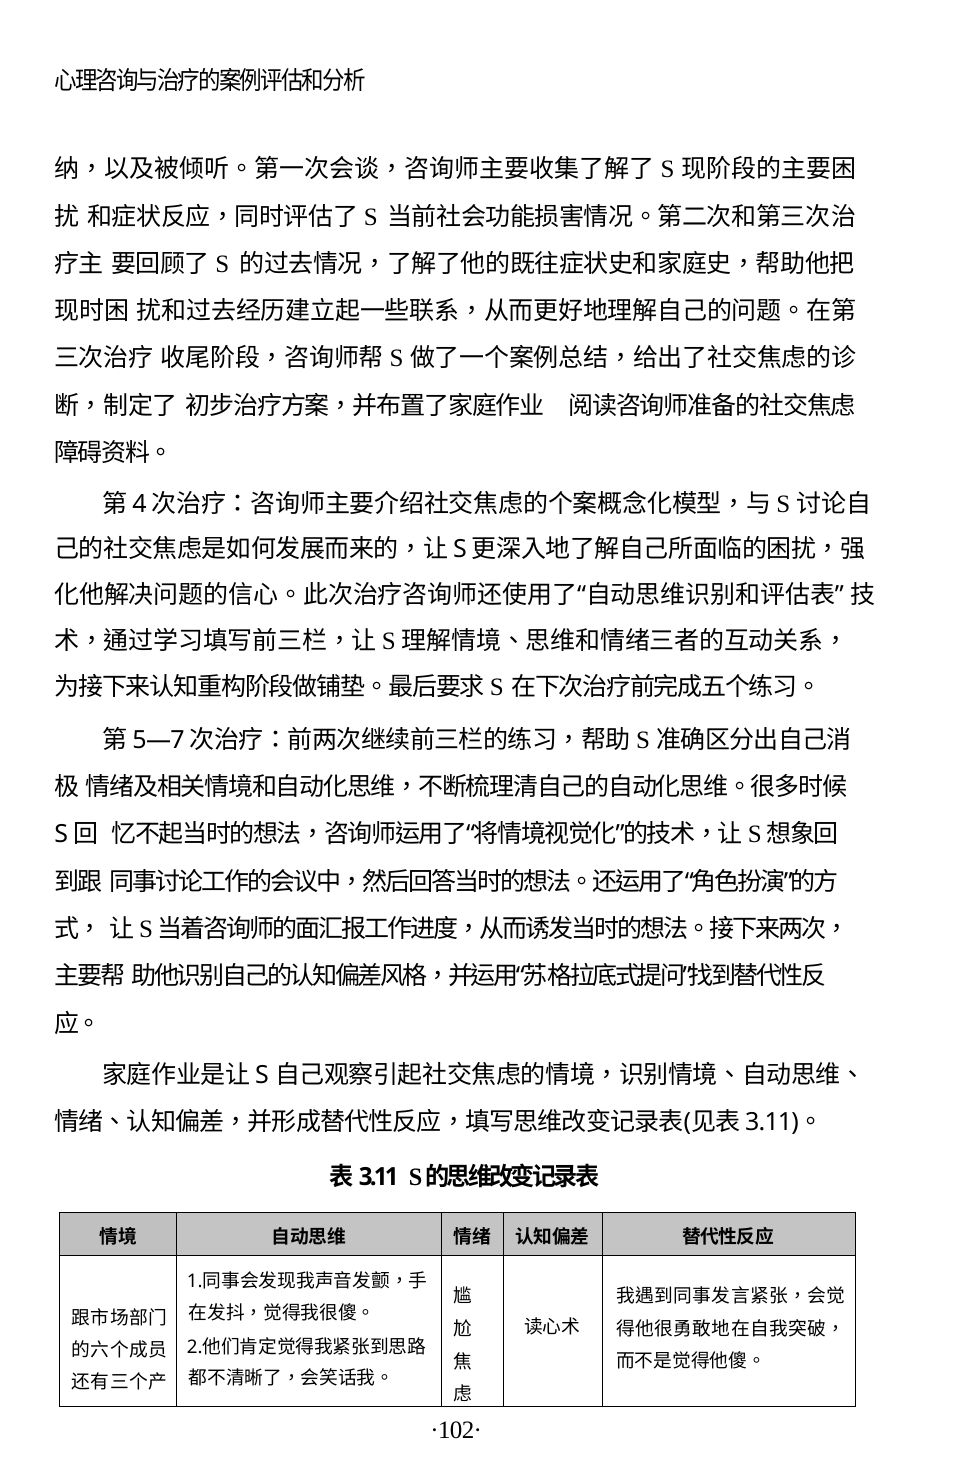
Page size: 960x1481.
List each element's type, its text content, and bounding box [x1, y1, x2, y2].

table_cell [177, 1256, 441, 1406]
table_header 情境 [60, 1213, 176, 1255]
table_header 情绪 [442, 1213, 503, 1255]
table_header 自动思维 [177, 1213, 441, 1255]
table_header 替代性反应 [603, 1213, 855, 1255]
text 第5—7次治疗：前两次继续前三栏的练习，帮助S 准确区分出自己消极 情绪及相关情境和自动化思维，不断梳理清自己的自动化思维。很多时候S回 忆不起当时的想法，咨询师运用了“将情境视觉化”的技术，让S 想象回到跟 同事讨论工作的会议中，然后回答当时的想法。还运用了“角色扮演”的方式， 让S 当着咨询师的面汇报工作进度，从而诱发当时的想法。接下来两次，主要帮 助他识别自己的认知偏差风格，并运用“苏格拉底式提问”找到替代性反应。 [54, 722, 861, 1039]
table_header 认知偏差 [504, 1213, 602, 1255]
text 心理咨询与治疗的案例评估和分析 [54, 64, 876, 96]
text 表3.11 S 的思维改变记录表 [329, 1161, 876, 1192]
text 纳，以及被倾听。第一次会谈，咨询师主要收集了解了S 现阶段的主要困扰 和症状反应，同时评估了S 当前社会功能损害情况。第二次和第三次治疗主 要回顾了S 的过去情况，了解了他的既往症状史和家庭史，帮助他把现时困 扰和过去经历建立起一些联系，从而更好地理解自己的问题。在第三次治疗 收尾阶段，咨询师帮S 做了一个案例总结，给出了社交焦虑的诊断，制定了 初步治疗方案，并布置了家庭作业 阅读咨询师准备的社交焦虑障碍资料。 [54, 151, 856, 469]
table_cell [603, 1256, 855, 1406]
text 第4次治疗：咨询师主要介绍社交焦虑的个案概念化模型，与S 讨论自 己的社交焦虑是如何发展而来的，让S更深入地了解自己所面临的困扰，强 化他解决问题的信心。此次治疗咨询师还使用了“自动思维识别和评估表” 技术，通过学习填写前三栏，让S 理解情境、思维和情绪三者的互动关系， 为接下来认知重构阶段做铺垫。最后要求S 在下次治疗前完成五个练习。 [54, 485, 876, 703]
text 家庭作业是让S 自己观察引起社交焦虑的情境，识别情境、自动思维、 情绪、认知偏差，并形成替代性反应，填写思维改变记录表(见表3.11)。 [54, 1056, 865, 1137]
table_cell 读心术 [504, 1256, 602, 1406]
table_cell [60, 1256, 176, 1406]
table_cell 尴尬 焦虑 羞耻 [442, 1256, 503, 1406]
